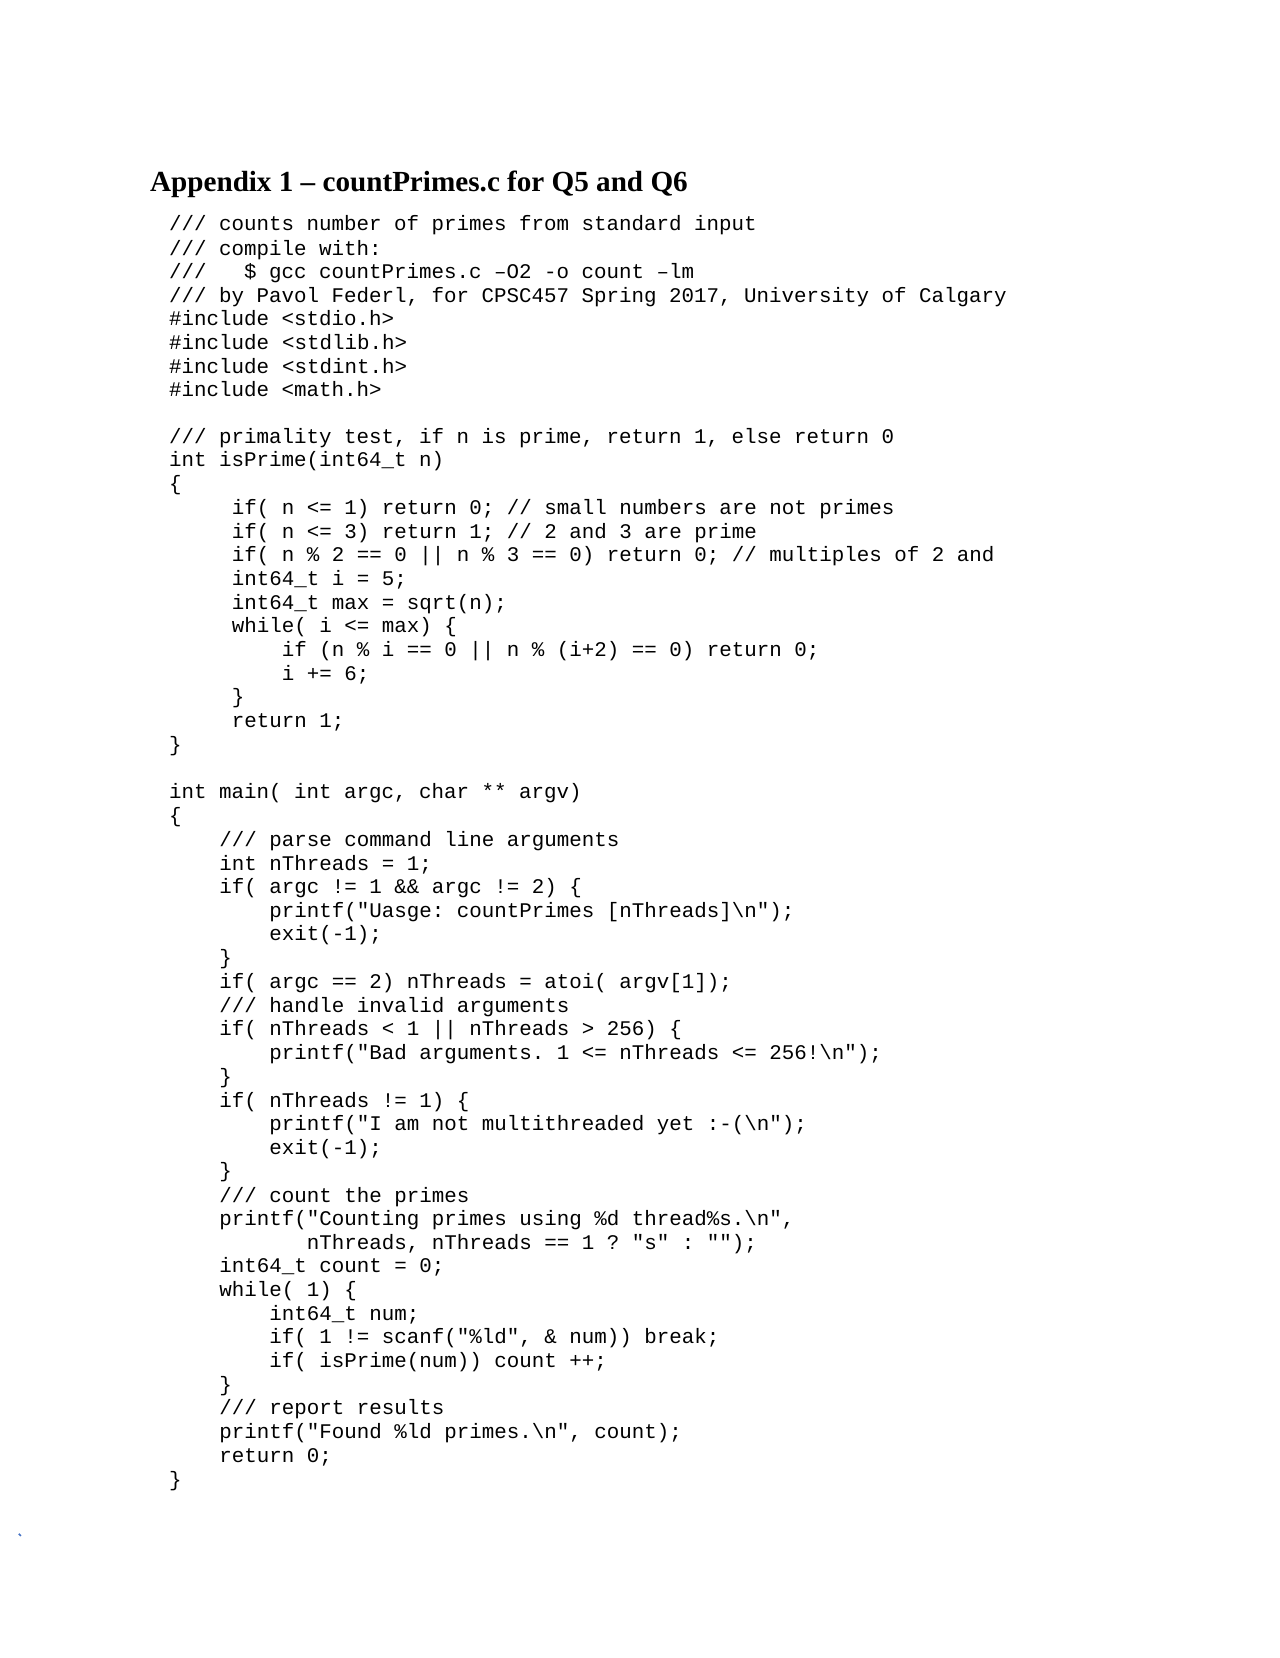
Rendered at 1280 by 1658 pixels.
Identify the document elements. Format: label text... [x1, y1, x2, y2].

text if( argc == 2) nThreads = atoi( argv[1]); [219, 971, 1152, 995]
text printf("Uasge: countPrimes [nThreads]\n"); exit(-1); [269, 900, 795, 947]
text int64_t num; [269, 1303, 1152, 1326]
text int main( int argc, char ** argv) [169, 781, 1152, 805]
text printf("Bad arguments. 1 <= nThreads <= 256!\n"); [269, 1042, 1152, 1066]
text printf("I am not multithreaded yet :-(\n"); exit(-1); [269, 1113, 807, 1161]
text } [232, 686, 1152, 710]
text /// $ gcc countPrimes.c –O2 -o count –lm [169, 261, 1152, 285]
text printf("Counting primes using %d thread%s.\n", nThreads, nThreads == 1 ? "s" : ""); [219, 1208, 796, 1256]
text } [219, 1066, 1152, 1089]
text } [169, 1469, 1152, 1492]
text int64_t count = 0; while( 1) { [219, 1256, 446, 1303]
subtitle Appendix 1 – countPrimes.c for Q5 and Q6 [150, 164, 1152, 198]
text int64_t max = sqrt(n); while( i <= max) { [232, 592, 509, 639]
text /// primality test, if n is prime, return 1, else return 0 int isPrime(int64_t n) [169, 426, 896, 473]
text } [169, 734, 1152, 758]
text if( n <= 1) return 0; // small numbers are not primes if( n <= 3) return 1; // 2 and 3 are prime [232, 497, 896, 544]
text } [219, 1161, 1152, 1184]
text if( n % 2 == 0 || n % 3 == 0) return 0; // multiples of 2 and int64_t i = 5; [232, 544, 996, 592]
text { [169, 473, 1152, 497]
text if( nThreads != 1) { [219, 1089, 1152, 1113]
text { [169, 805, 1152, 828]
text /// counts number of primes from standard input [169, 213, 1152, 237]
text /// compile with: [169, 237, 1152, 261]
text if( nThreads < 1 || nThreads > 256) { [219, 1018, 1152, 1042]
text /// report results [219, 1397, 1152, 1421]
text } [219, 947, 1152, 971]
text return 1; [232, 711, 1152, 734]
text printf("Found %ld primes.\n", count); return 0; [219, 1421, 684, 1469]
text /// parse command line arguments int nThreads = 1; [219, 829, 621, 876]
text /// count the primes [219, 1184, 1152, 1208]
text /// by Pavol Federl, for CPSC457 Spring 2017, University of Calgary #include <stdio.h> [169, 285, 1009, 332]
text if( 1 != scanf("%ld", & num)) break; if( isPrime(num)) count ++; [269, 1326, 721, 1374]
text if (n % i == 0 || n % (i+2) == 0) return 0; i += 6; [282, 639, 821, 686]
text /// handle invalid arguments [219, 995, 1152, 1018]
text #include <stdlib.h> #include <stdint.h> #include <math.h> [169, 332, 407, 403]
text } [219, 1374, 1152, 1397]
text if( argc != 1 && argc != 2) { [219, 876, 1152, 900]
